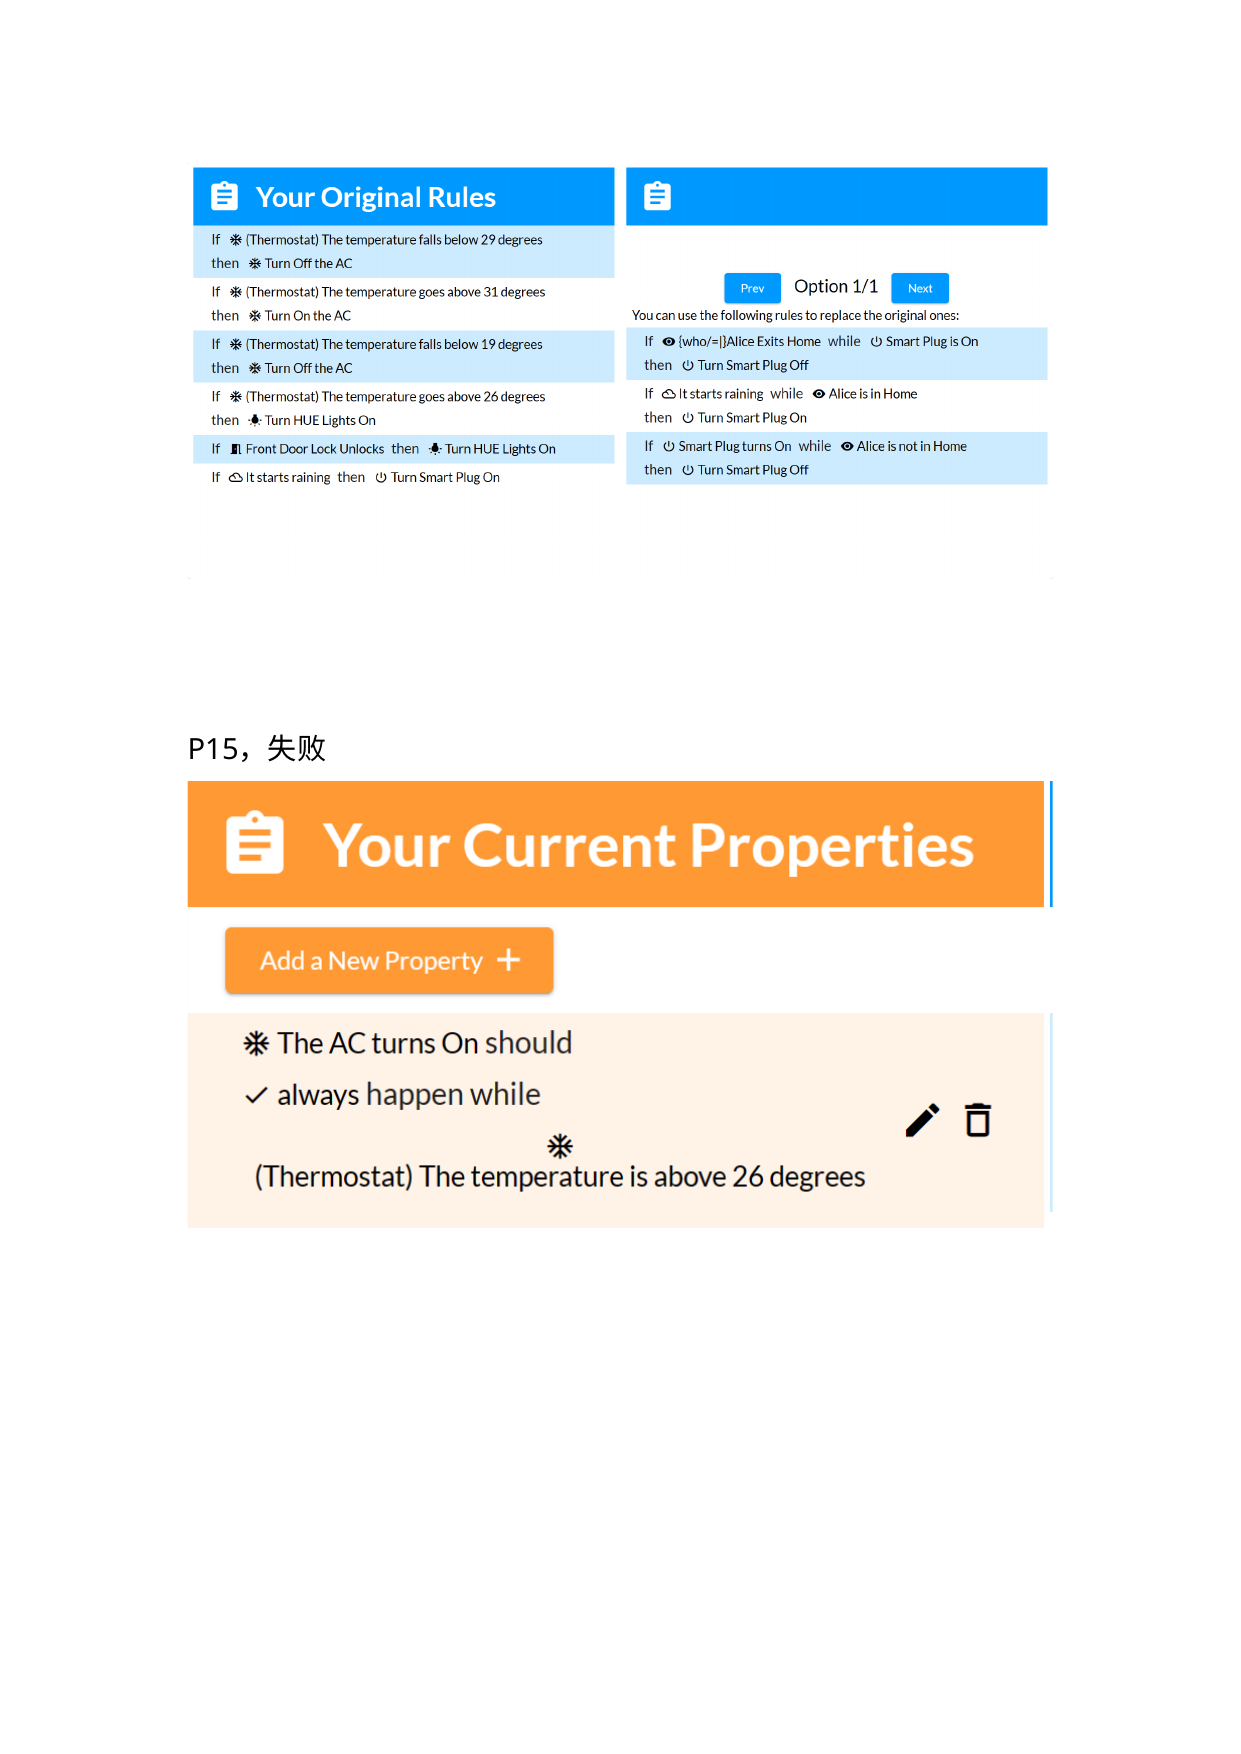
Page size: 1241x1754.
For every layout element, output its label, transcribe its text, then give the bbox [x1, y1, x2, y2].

text P15，失败 [187, 714, 1053, 779]
picture [187, 779, 1053, 1235]
picture [187, 162, 1053, 579]
